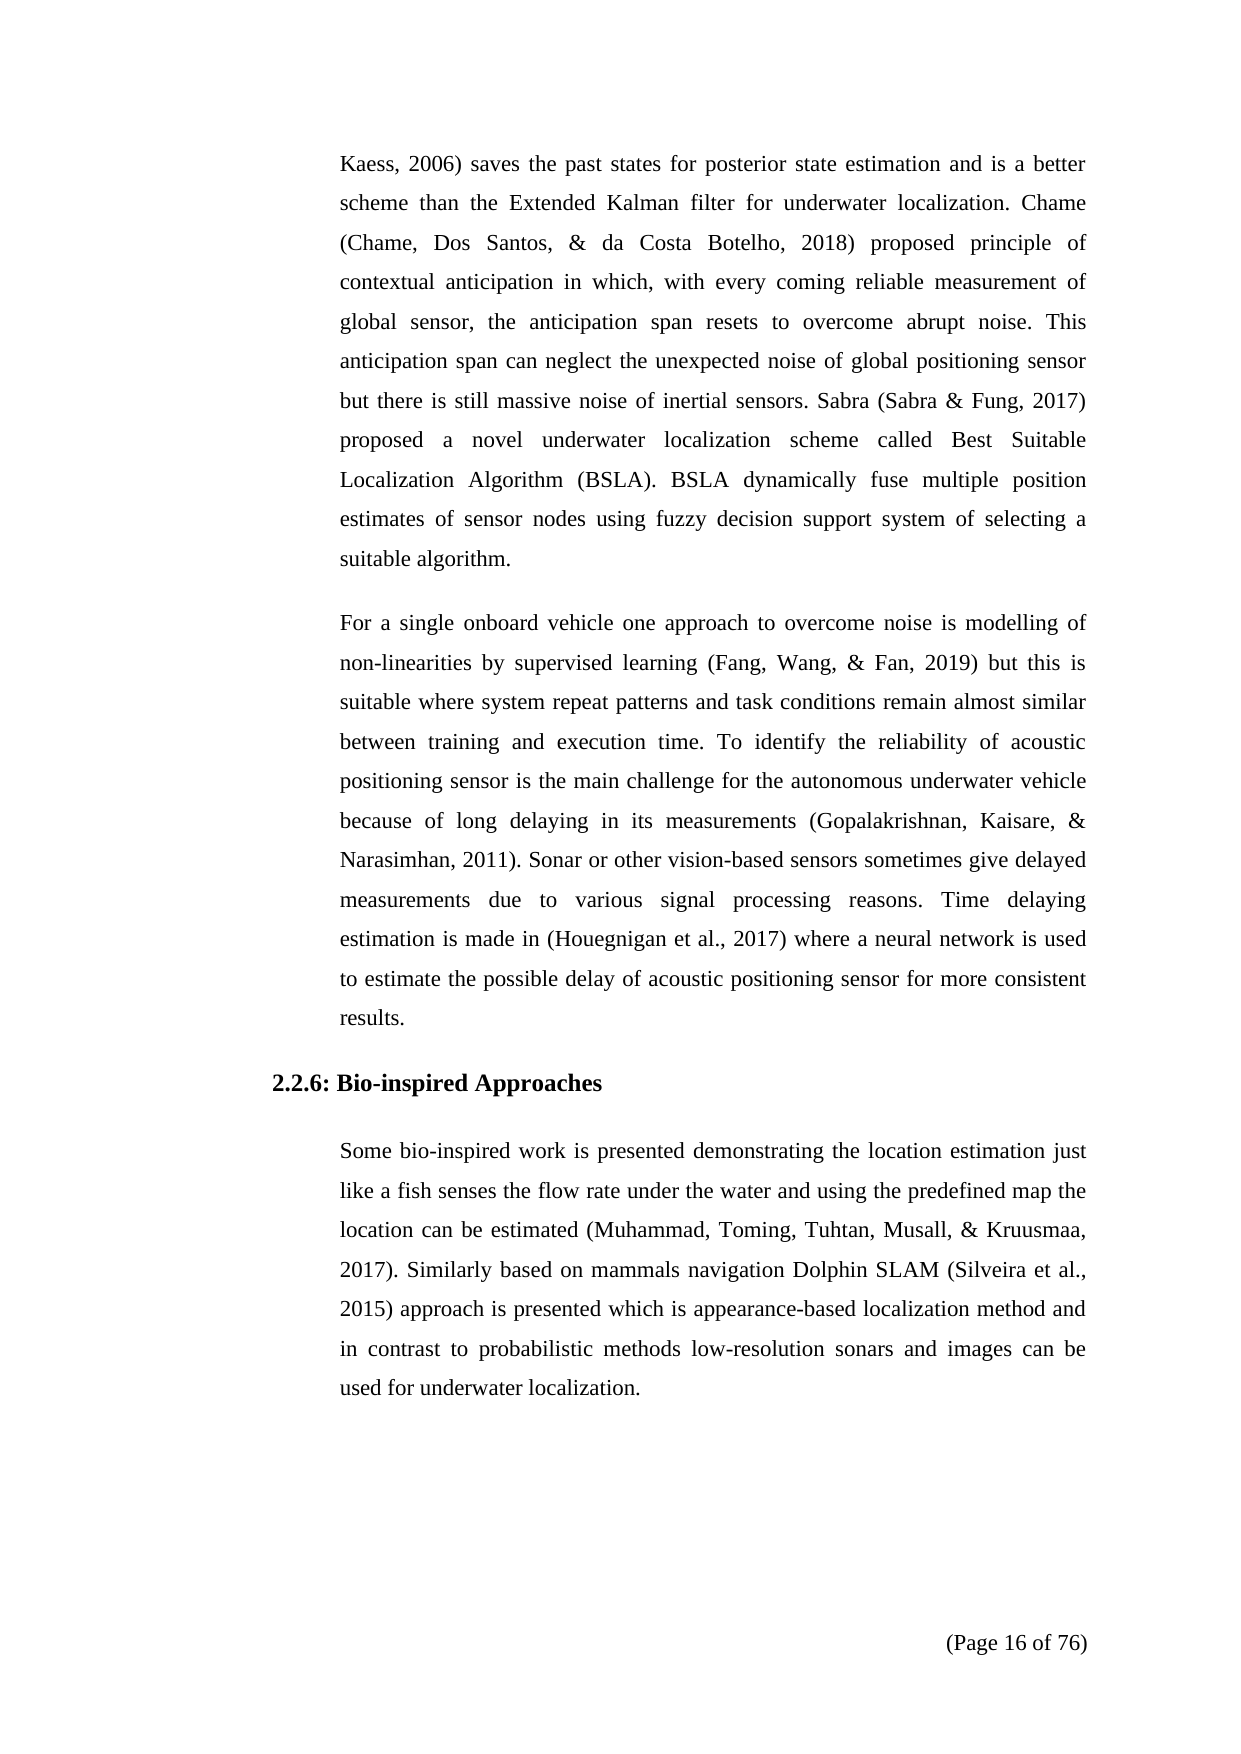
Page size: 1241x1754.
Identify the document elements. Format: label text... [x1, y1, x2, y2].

text 2.2.6: Bio-inspired Approaches [272, 1068, 1087, 1097]
text Some bio-inspired work is presented demonstrating the location estimation just like a fish senses the flow rate under the water and using the predefined map the location can be estimated (Muhammad, Toming, Tuhtan, Musall, & Kruusmaa, 2017). Similarly based on mammals navigation Dolphin SLAM (Silveira et al., 2015) approach is presented which is appearance-based localization method and in contrast to probabilistic methods low-resolution sonars and images can be used for underwater localization. [339, 1137, 1087, 1401]
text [339, 150, 1087, 571]
text For a single onboard vehicle one approach to overcome noise is modelling of non-linearities by supervised learning (Fang, Wang, & Fan, 2019) but this is suitable where system repeat patterns and task conditions remain almost similar between training and execution time. To identify the reliability of acoustic positioning sensor is the main challenge for the autonomous underwater vehicle because of long delaying in its measurements (Gopalakrishnan, Kaisare, & Narasimhan, 2011). Sonar or other vision-based sensors sometimes give delayed measurements due to various signal processing reasons. Time delaying estimation is made in (Houegnigan et al., 2017) where a neural network is used to estimate the possible delay of acoustic positioning sensor for more consistent results. [339, 609, 1087, 1030]
